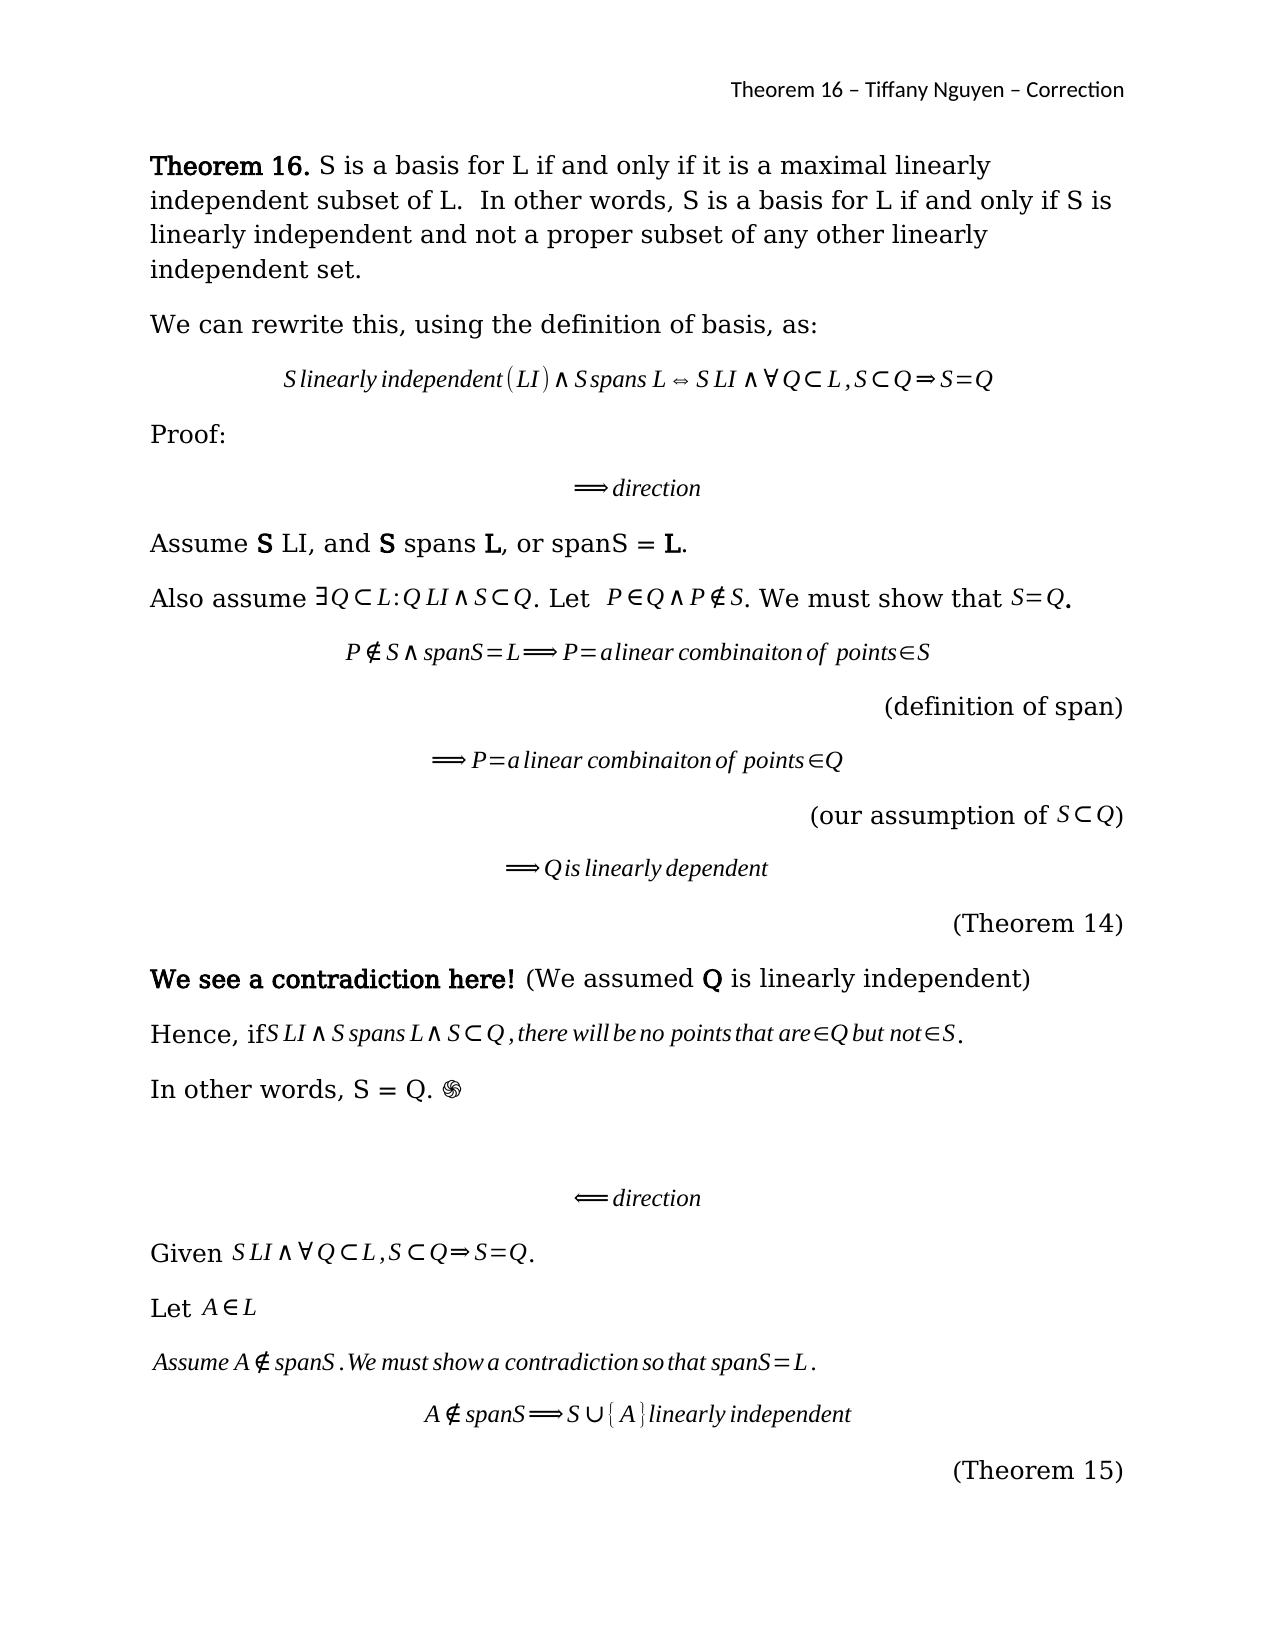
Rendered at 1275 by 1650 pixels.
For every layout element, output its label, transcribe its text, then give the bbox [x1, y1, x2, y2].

text We can rewrite this, using the definition of basis, as: [150, 309, 1125, 339]
text Let [150, 1293, 1125, 1323]
text (Theorem 15) [150, 1455, 1125, 1485]
text Hence, if. [150, 1018, 1125, 1048]
text Proof: [150, 419, 1125, 449]
text In other words, S = Q. ֍ [150, 1074, 1125, 1104]
text Given . [150, 1237, 1125, 1267]
text Also assume . Let . We must show that . [150, 583, 1125, 613]
text We see a contradiction here! (We assumed Q is linearly independent) [150, 963, 1125, 993]
text (our assumption of ) [150, 799, 1125, 829]
text (Theorem 14) [150, 908, 1125, 938]
text Assume S LI, and S spans L, or spanS = L. [150, 527, 1125, 557]
text Theorem 16. S is a basis for L if and only if it is a maximal linearly independent subset of L. In other words, S is a basis for L if and only if S is linearly independent and not a proper subset of any other linearly independent set. [150, 150, 1125, 283]
text (definition of span) [150, 691, 1125, 721]
